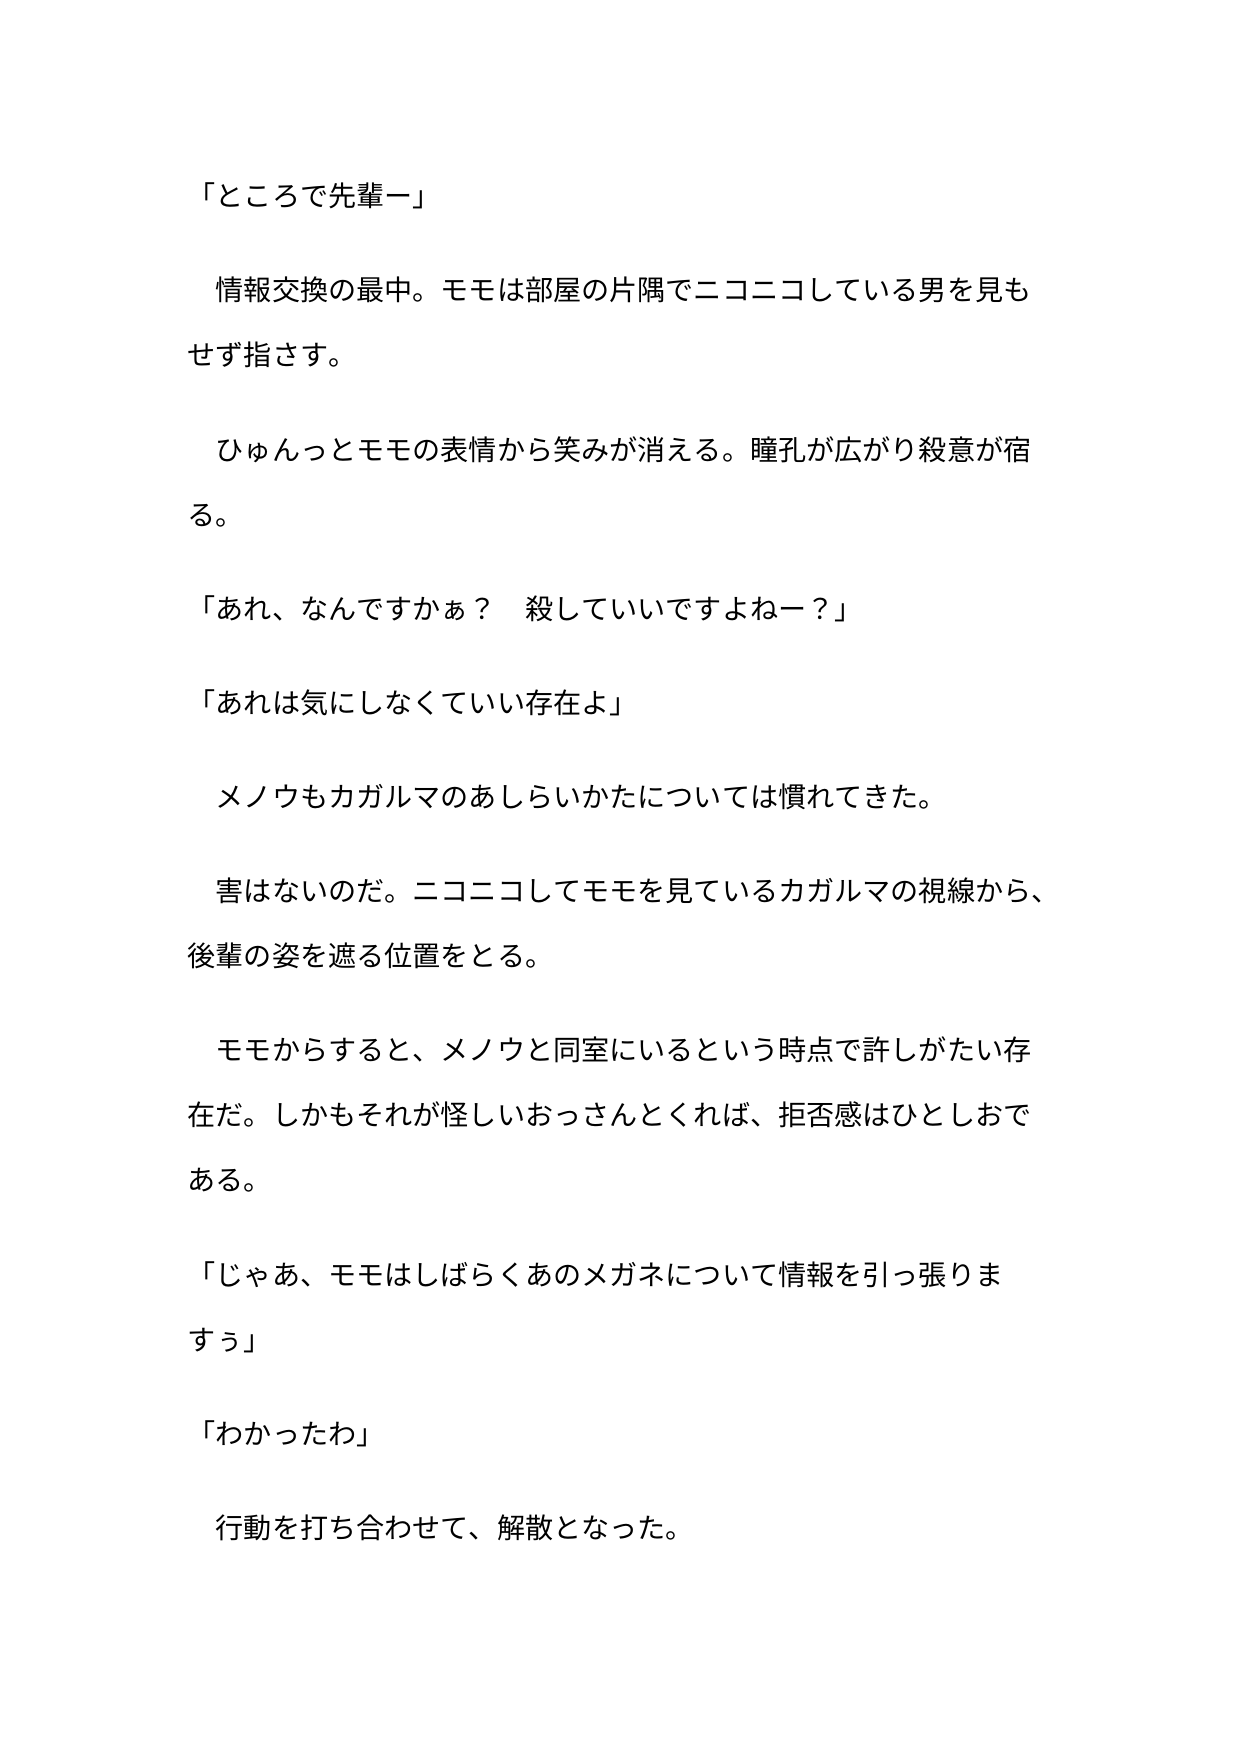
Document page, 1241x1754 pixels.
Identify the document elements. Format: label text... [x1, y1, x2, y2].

text モモからすると、メノウと同室にいるという時点で許しがたい存在だ。しかもそれが怪しいおっさんとくれば、拒否感はひとしおである。 [187, 1016, 1053, 1211]
text 「ところで先輩ー」 [187, 162, 1053, 227]
text 行動を打ち合わせて、解散となった。 [187, 1494, 1053, 1559]
text メノウもカガルマのあしらいかたについては慣れてきた。 [187, 763, 1053, 828]
text 情報交換の最中。モモは部屋の片隅でニコニコしている男を見もせず指さす。 [187, 256, 1053, 386]
text 害はないのだ。ニコニコしてモモを見ているカガルマの視線から、後輩の姿を遮る位置をとる。 [187, 857, 1053, 987]
text ひゅんっとモモの表情から笑みが消える。瞳孔が広がり殺意が宿る。 [187, 415, 1053, 545]
text 「じゃあ、モモはしばらくあのメガネについて情報を引っ張りますぅ」 [187, 1240, 1053, 1370]
text 「あれは気にしなくていい存在よ」 [187, 669, 1053, 734]
text 「あれ、なんですかぁ？ 殺していいですよねー？」 [187, 574, 1053, 639]
text 「わかったわ」 [187, 1399, 1053, 1464]
